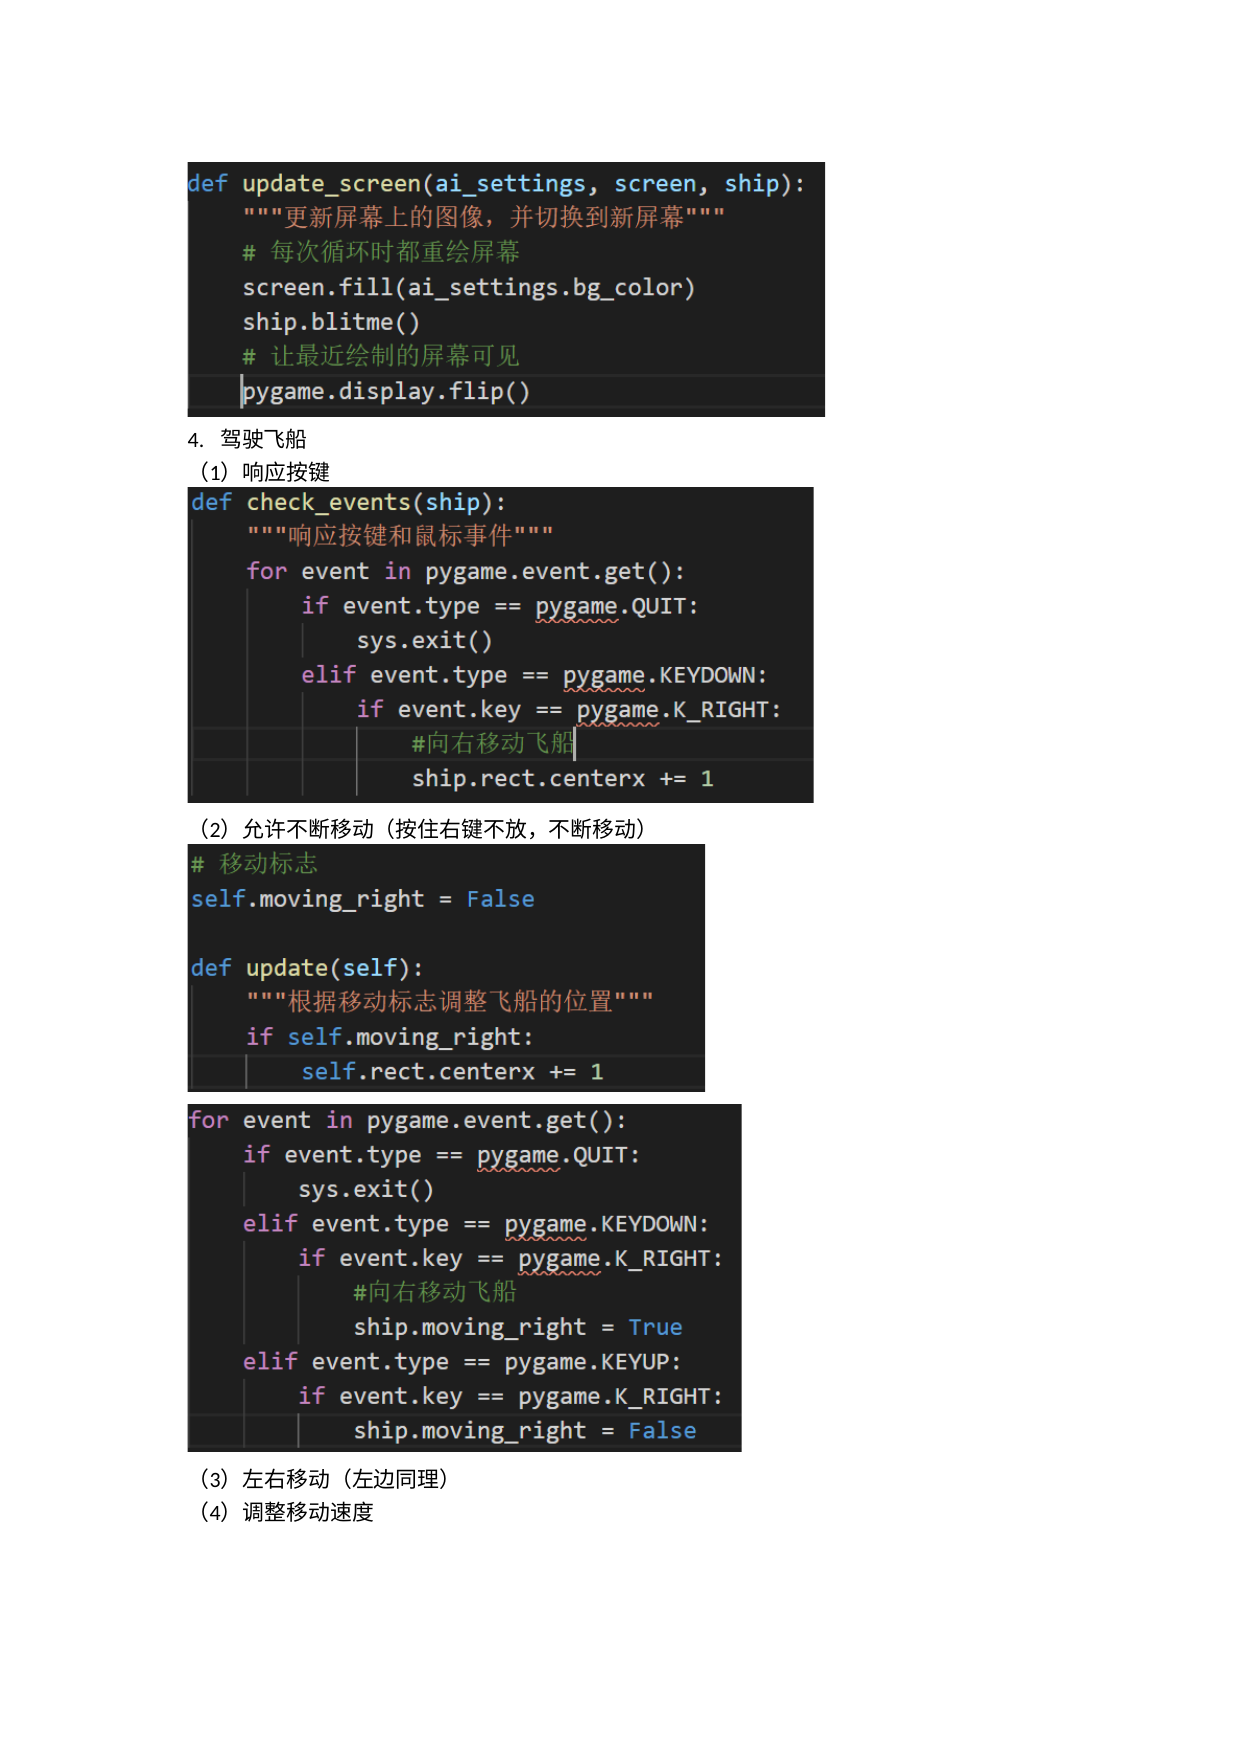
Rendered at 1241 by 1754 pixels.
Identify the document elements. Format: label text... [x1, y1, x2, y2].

picture [187, 162, 826, 417]
list 响应按键 [187, 454, 1053, 487]
picture [187, 487, 814, 803]
list 调整移动速度 [187, 1494, 1053, 1527]
list 左右移动（左边同理） [187, 1462, 1053, 1494]
list 允许不断移动（按住右键不放，不断移动） [187, 812, 1053, 844]
list 驾驶飞船 [187, 422, 1053, 454]
picture [187, 844, 706, 1092]
picture [187, 1104, 742, 1452]
